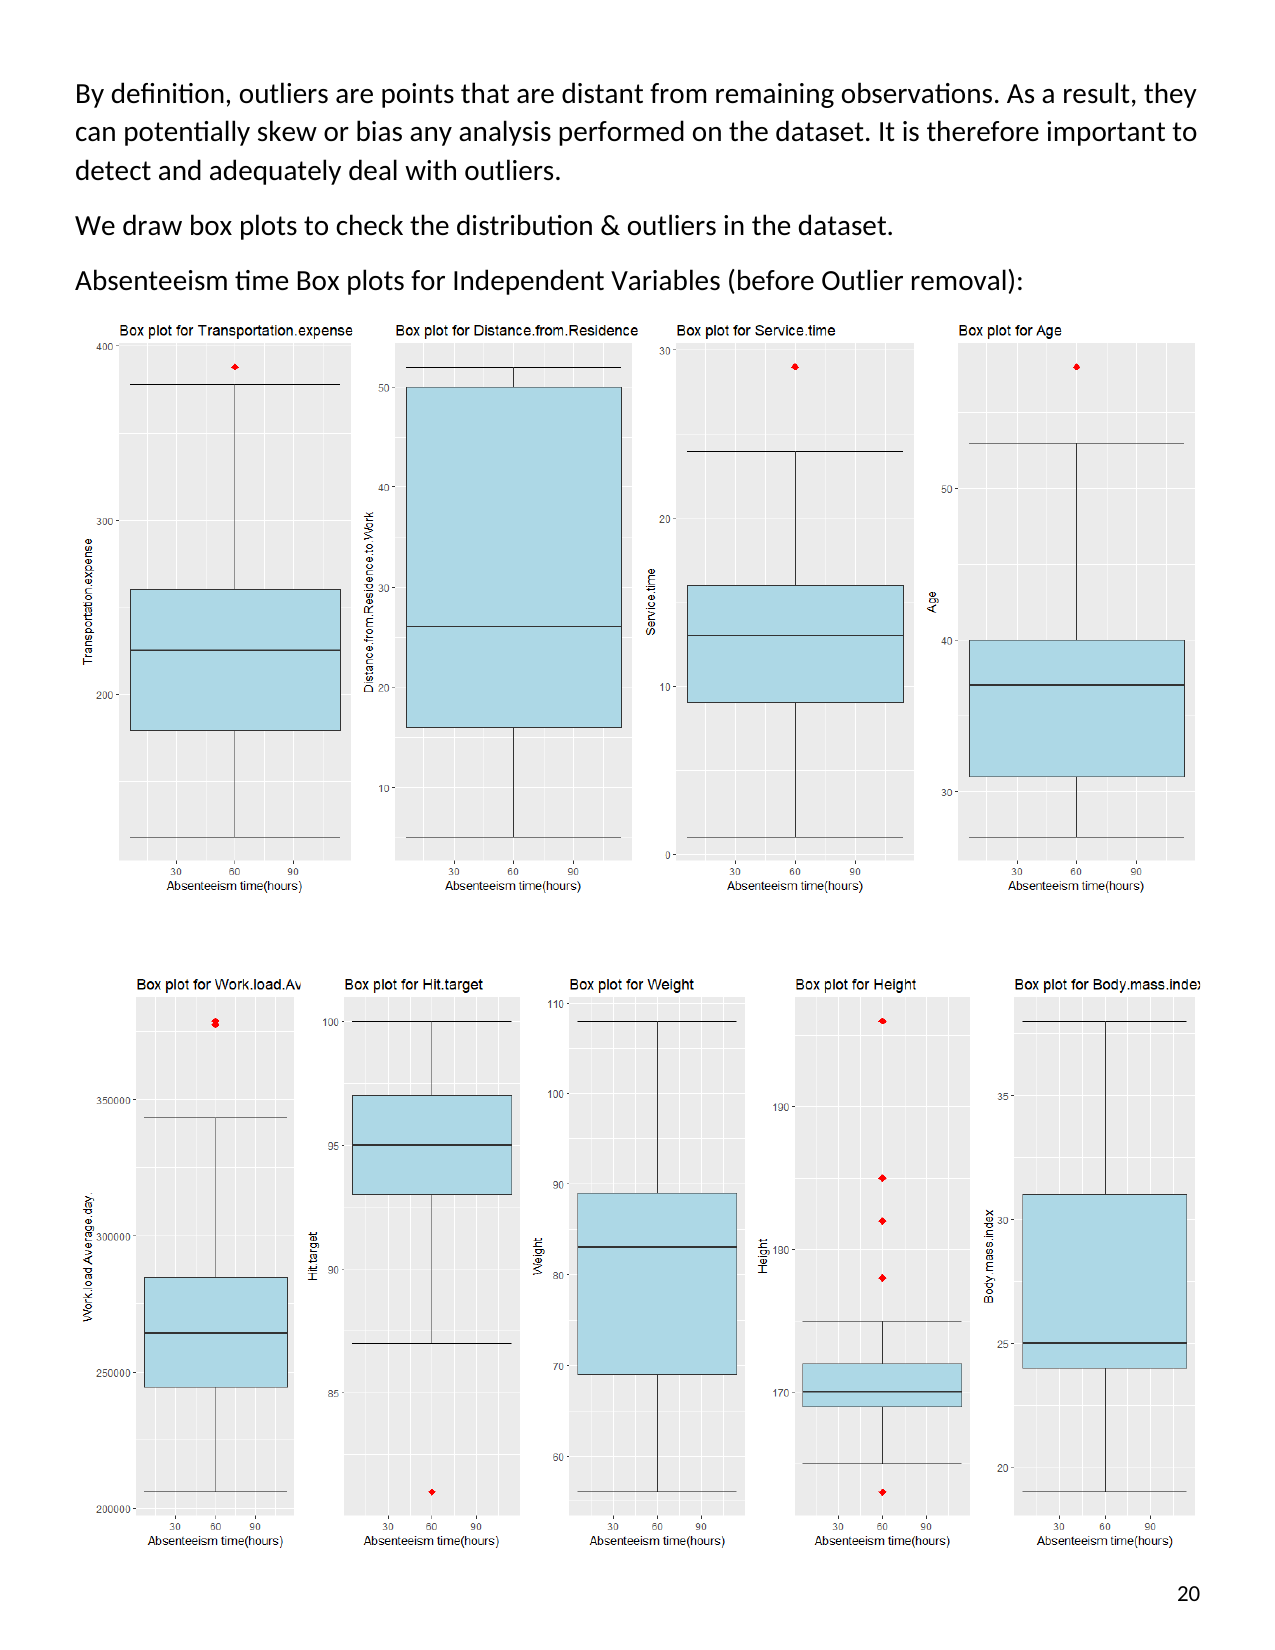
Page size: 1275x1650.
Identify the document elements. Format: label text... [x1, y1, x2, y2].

text By definition, outliers are points that are distant from remaining observations. As a result, they can potentially skew or bias any analysis performed on the dataset. It is therefore important to detect and adequately deal with outliers. [75, 75, 1200, 187]
picture [75, 317, 1200, 898]
picture [75, 971, 1200, 1553]
text We draw box plots to check the distribution & outliers in the dataset. [75, 207, 1200, 243]
text Absenteeism time Box plots for Independent Variables (before Outlier removal): [75, 262, 1200, 298]
